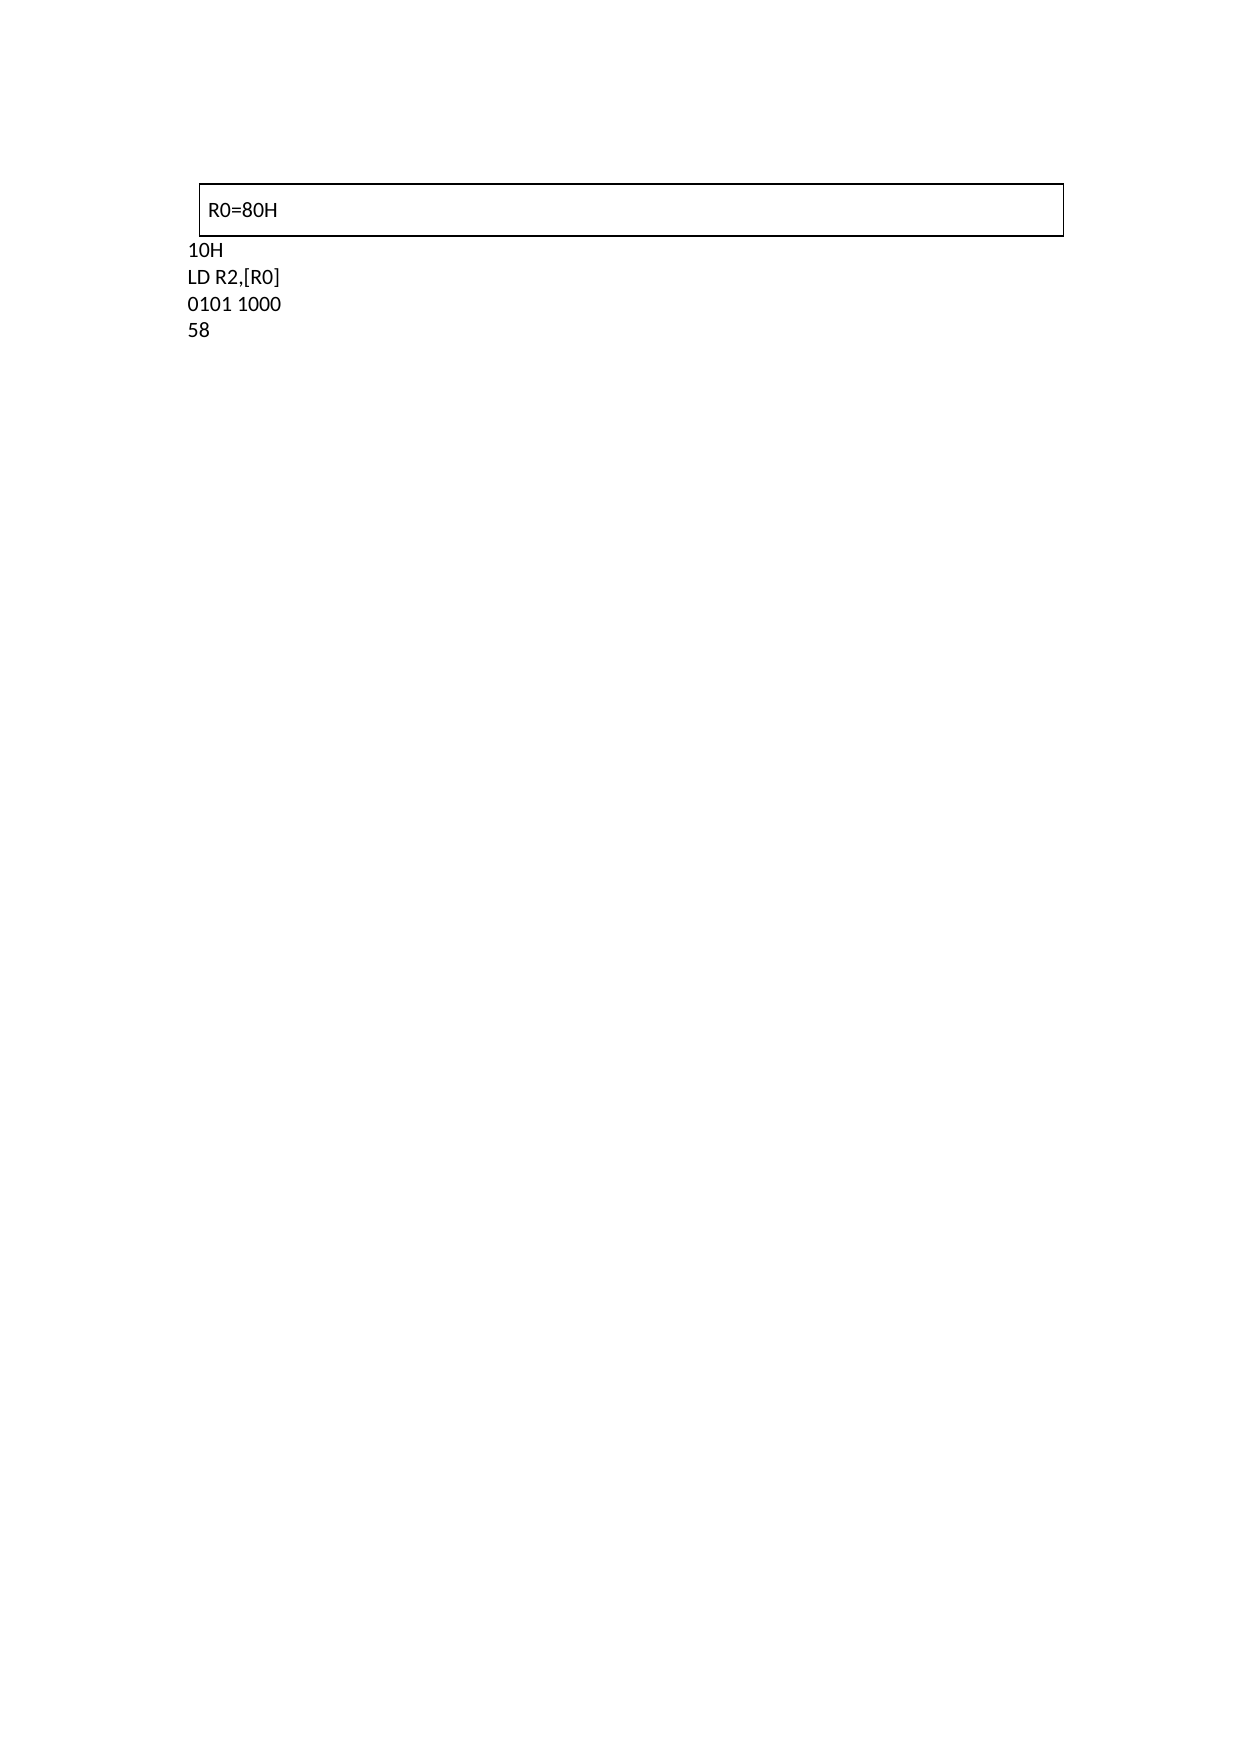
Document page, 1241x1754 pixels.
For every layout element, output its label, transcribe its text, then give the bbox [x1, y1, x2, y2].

table_cell R0=80H [200, 185, 1063, 235]
